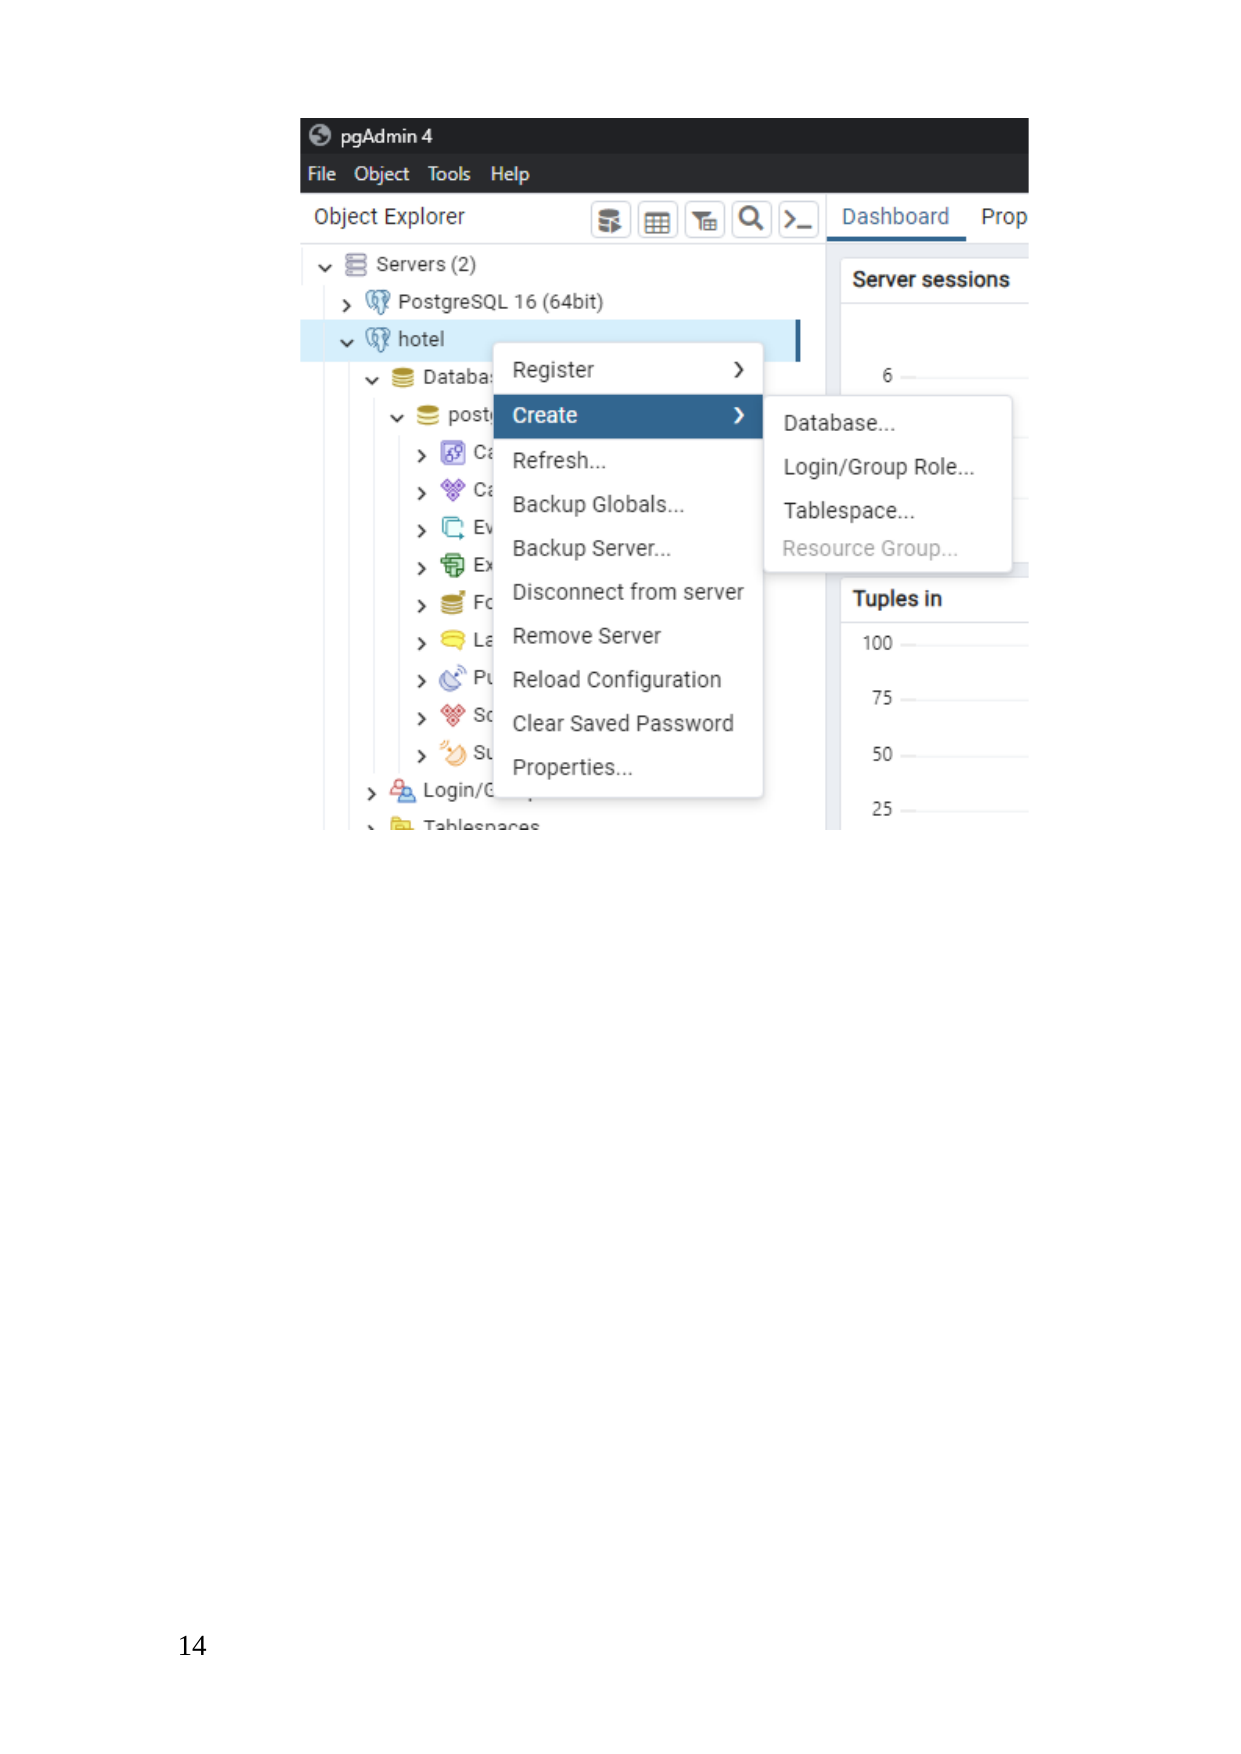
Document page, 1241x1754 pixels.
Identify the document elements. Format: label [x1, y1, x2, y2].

picture [300, 118, 1029, 830]
